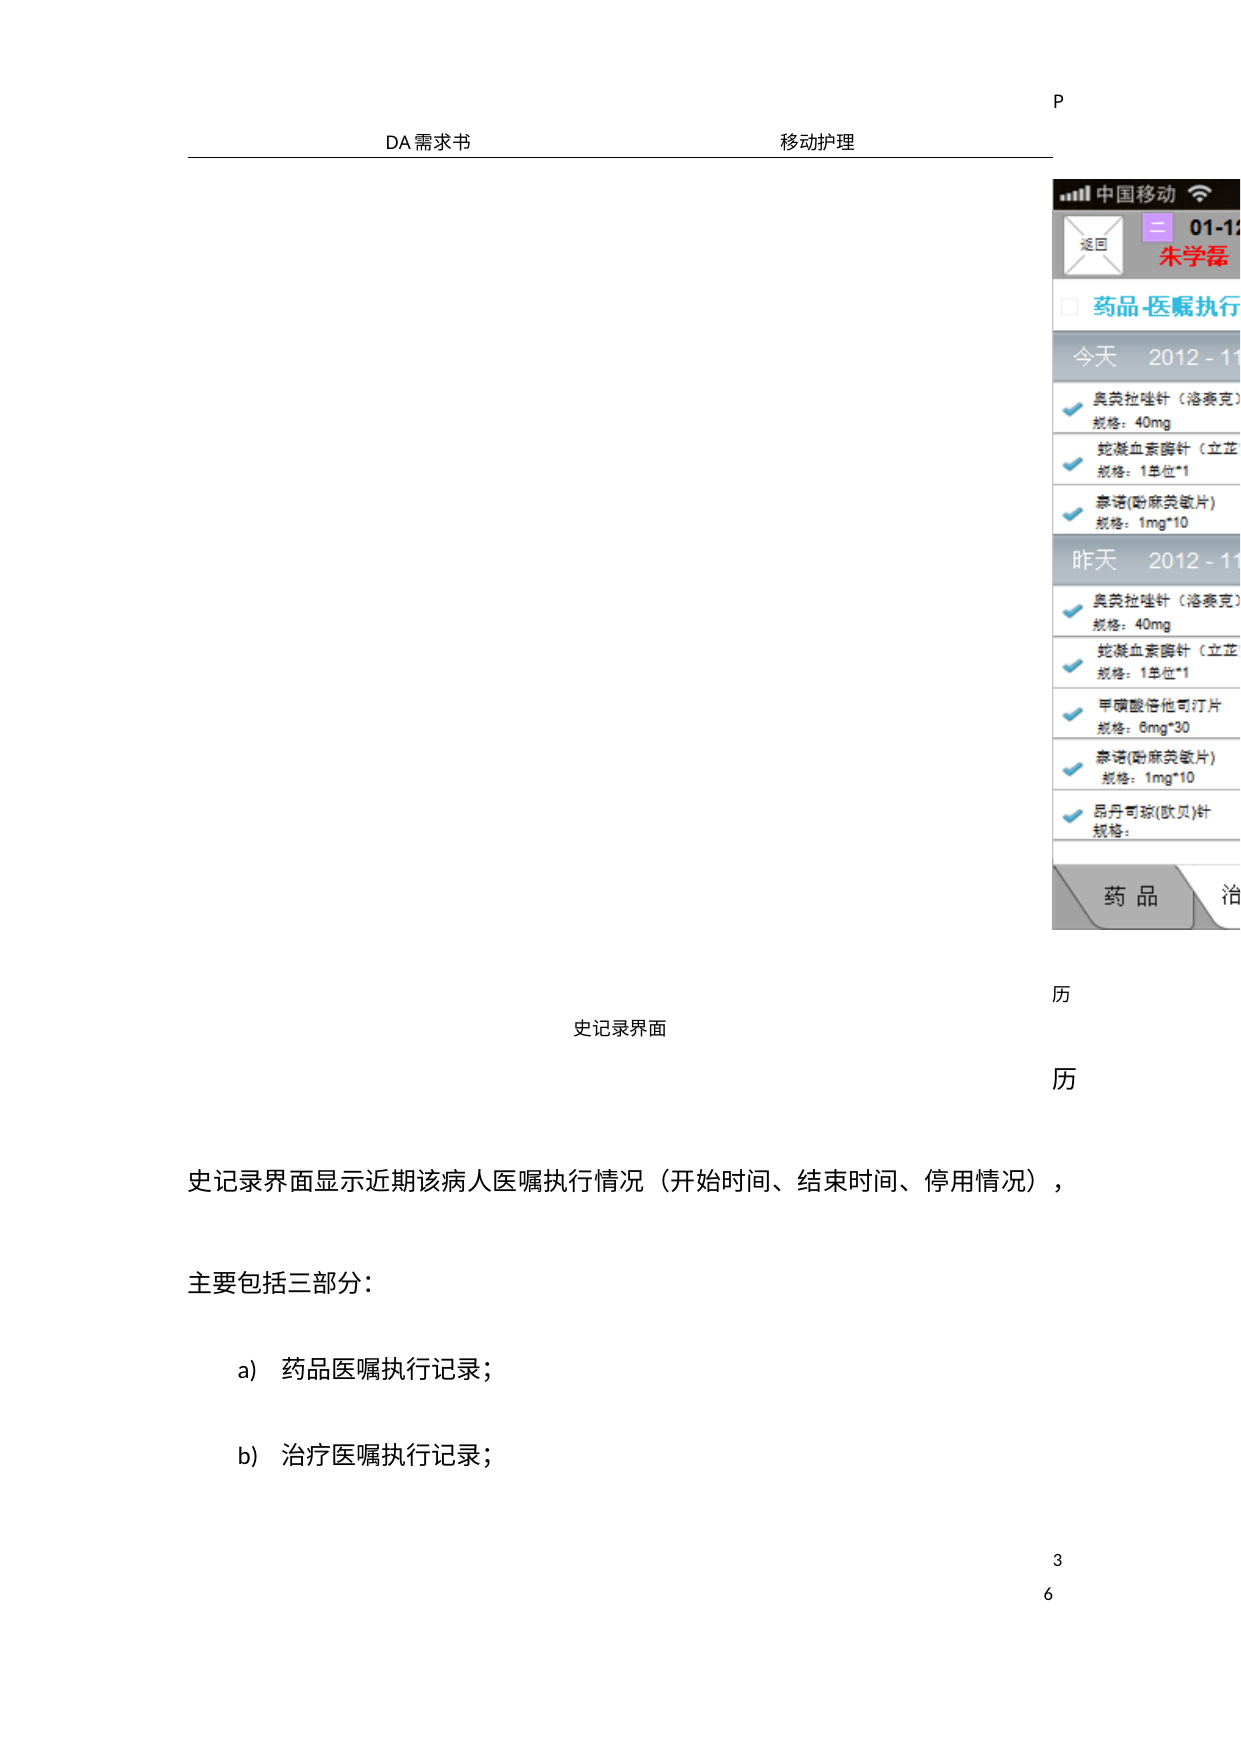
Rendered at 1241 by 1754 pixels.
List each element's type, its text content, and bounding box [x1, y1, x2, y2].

list 药品医嘱执行记录； [237, 1333, 1053, 1401]
picture [1052, 179, 1241, 930]
list 治疗医嘱执行记录； [237, 1419, 1053, 1487]
text 历史记录界面显示近期该病人医嘱执行情况（开始时间、结束时间、停用情况），主要包括三部分： [187, 1044, 1053, 1315]
text 历史记录界面 [187, 976, 1053, 1044]
